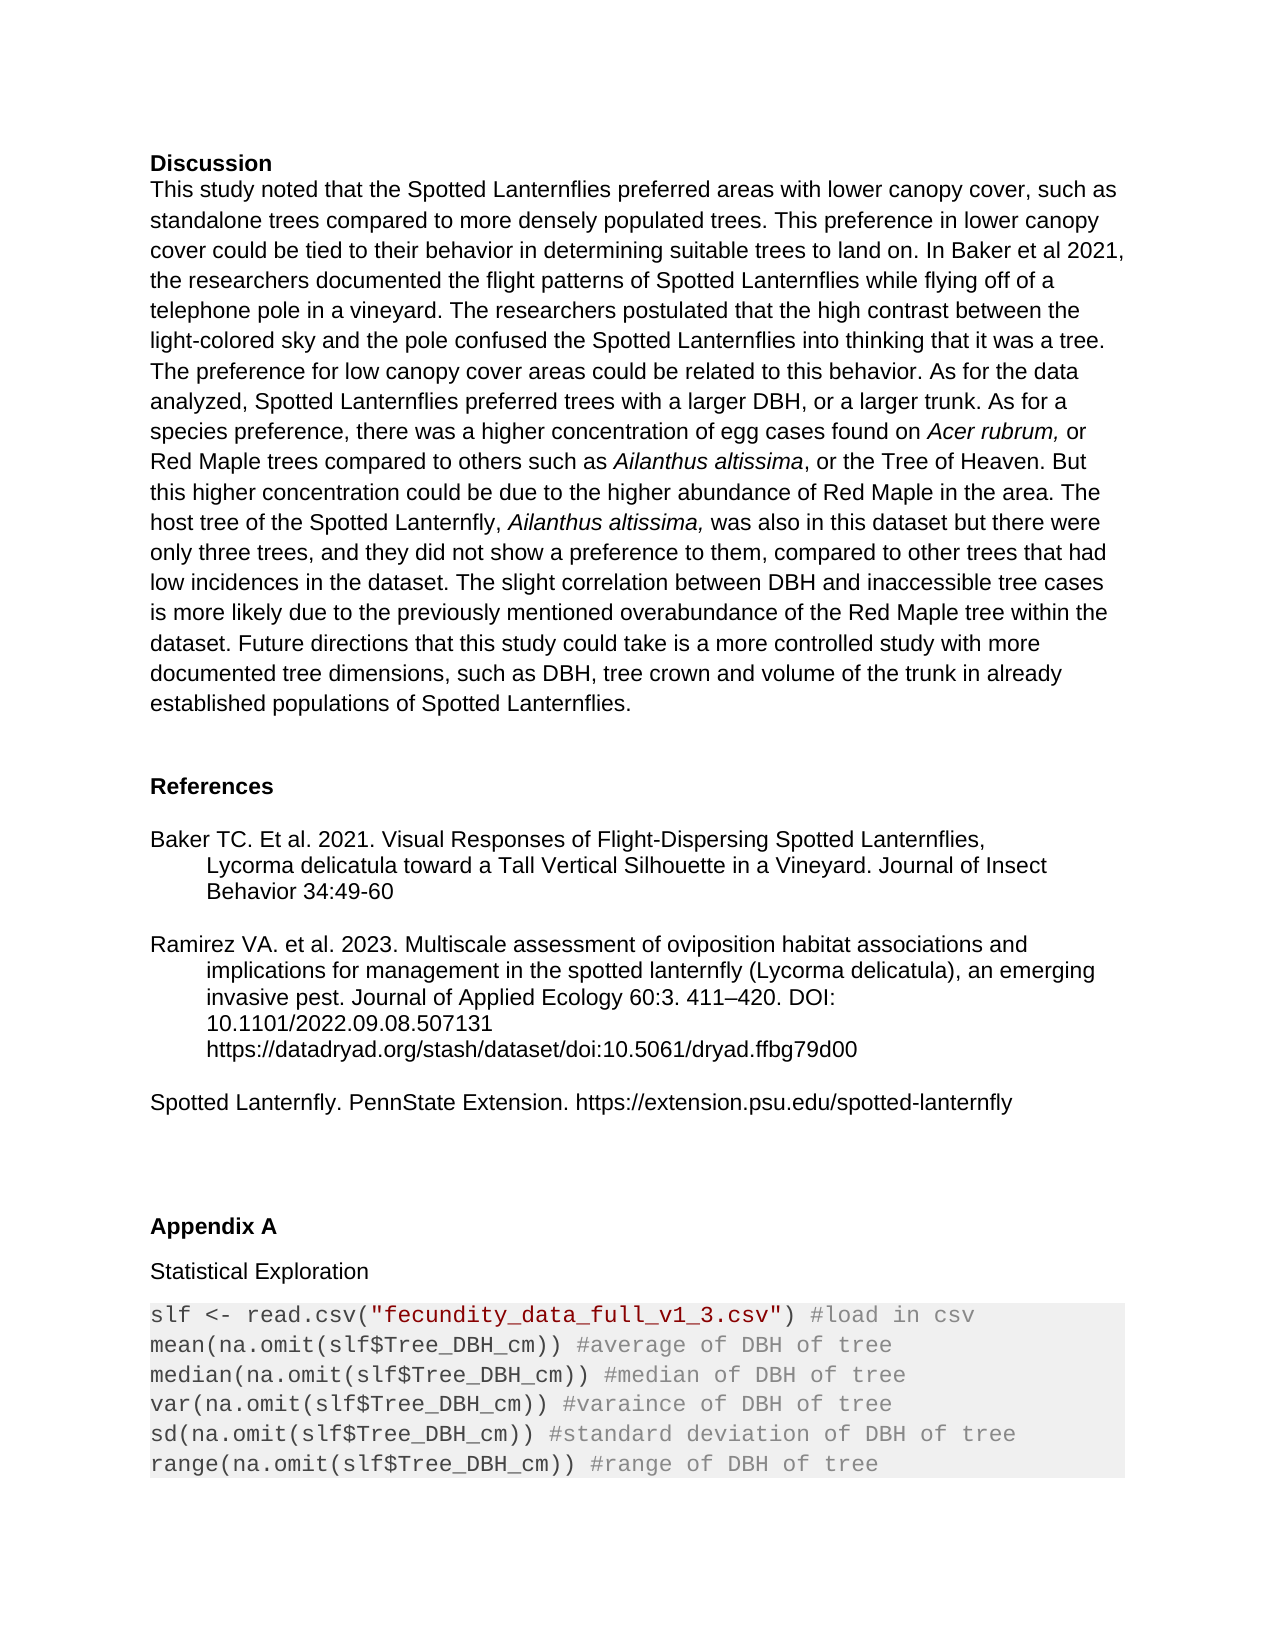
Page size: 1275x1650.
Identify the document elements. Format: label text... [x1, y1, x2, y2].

text Appendix A [150, 1213, 1125, 1239]
text Spotted Lanternfly. PennState Extension. https://extension.psu.edu/spotted-lanternfly [150, 1089, 1125, 1115]
text Statistical Exploration [150, 1258, 1125, 1285]
text References [150, 773, 1125, 799]
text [150, 1303, 1125, 1478]
text Lycorma delicatula toward a Tall Vertical Silhouette in a Vineyard. Journal of Insect Behavior 34:49-60 [206, 852, 1125, 904]
text Discussion [150, 150, 1125, 176]
text Baker TC. Et al. 2021. Visual Responses of Flight-Dispersing Spotted Lanternflies, [150, 826, 1125, 852]
text This study noted that the Spotted Lanternflies preferred areas with lower canopy cover, such as standalone trees compared to more densely populated trees. This preference in lower canopy cover could be tied to their behavior in determining suitable trees to land on. In Baker et al 2021, the researchers documented the flight patterns of Spotted Lanternflies while flying off of a telephone pole in a vineyard. The researchers postulated that the high contrast between the light-colored sky and the pole confused the Spotted Lanternflies into thinking that it was a tree. The preference for low canopy cover areas could be related to this behavior. As for the data analyzed, Spotted Lanternflies preferred trees with a larger DBH, or a larger trunk. As for a species preference, there was a higher concentration of egg cases found on Acer rubrum, or Red Maple trees compared to others such as Ailanthus altissima, or the Tree of Heaven. But this higher concentration could be due to the higher abundance of Red Maple in the area. The host tree of the Spotted Lanternfly, Ailanthus altissima, was also in this dataset but there were only three trees, and they did not show a preference to them, compared to other trees that had low incidences in the dataset. The slight correlation between DBH and inaccessible tree cases is more likely due to the previously mentioned overabundance of the Red Maple tree within the dataset. Future directions that this study could take is a more controlled study with more documented tree dimensions, such as DBH, tree crown and volume of the trunk in already established populations of Spotted Lanternflies. [150, 176, 1125, 716]
text Ramirez VA. et al. 2023. Multiscale assessment of oviposition habitat associations and implications for management in the spotted lanternfly (Lycorma delicatula), an emerging invasive pest. Journal of Applied Ecology 60:3. 411–420. DOI: 10.1101/2022.09.08.507131 https://datadryad.org/stash/dataset/doi:10.5061/dryad.ffbg79d00 [150, 931, 1125, 1063]
